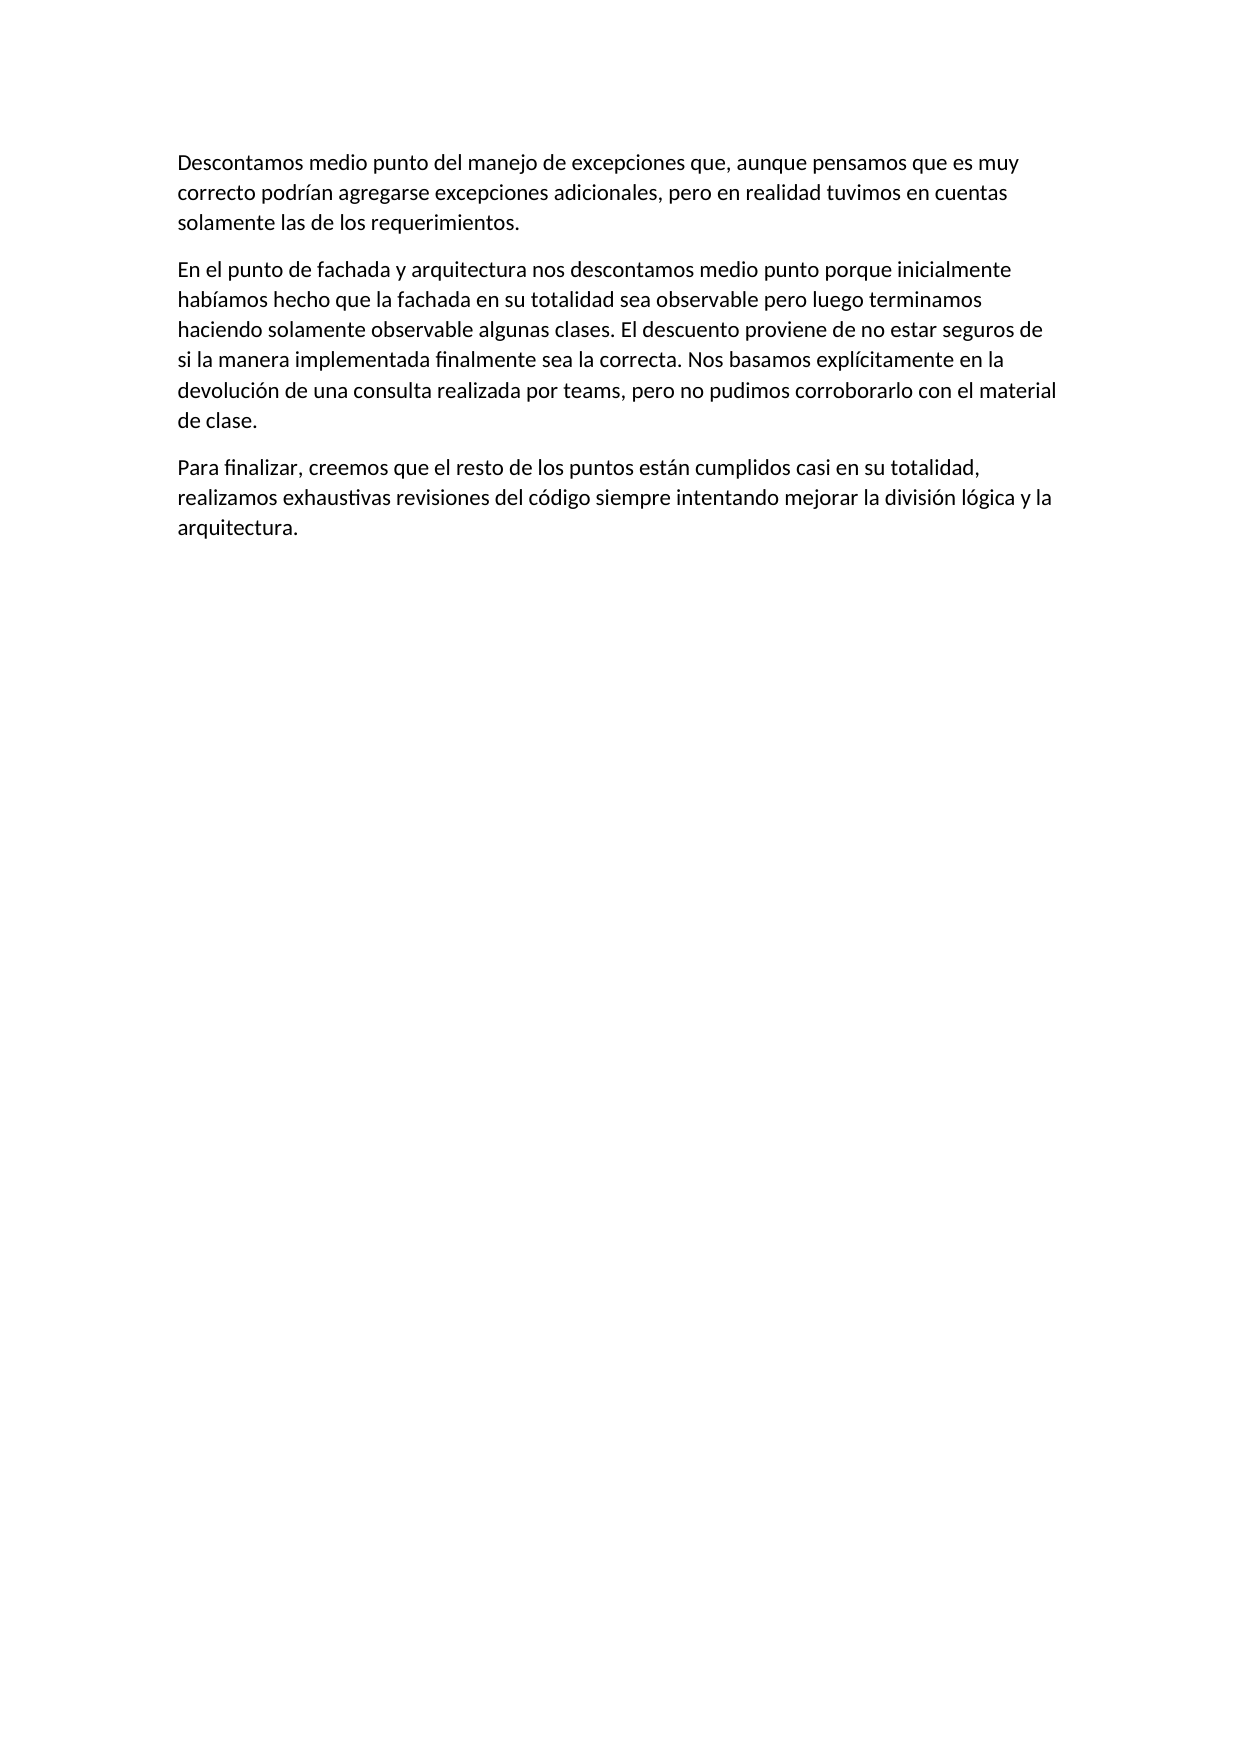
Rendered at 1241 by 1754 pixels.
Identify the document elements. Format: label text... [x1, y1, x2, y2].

text Descontamos medio punto del manejo de excepciones que, aunque pensamos que es muy correcto podrían agregarse excepciones adicionales, pero en realidad tuvimos en cuentas solamente las de los requerimientos. [177, 148, 1063, 236]
text En el punto de fachada y arquitectura nos descontamos medio punto porque inicialmente habíamos hecho que la fachada en su totalidad sea observable pero luego terminamos haciendo solamente observable algunas clases. El descuento proviene de no estar seguros de si la manera implementada finalmente sea la correcta. Nos basamos explícitamente en la devolución de una consulta realizada por teams, pero no pudimos corroborarlo con el material de clase. [177, 255, 1063, 434]
text Para finalizar, creemos que el resto de los puntos están cumplidos casi en su totalidad, realizamos exhaustivas revisiones del código siempre intentando mejorar la división lógica y la arquitectura. [177, 453, 1063, 541]
